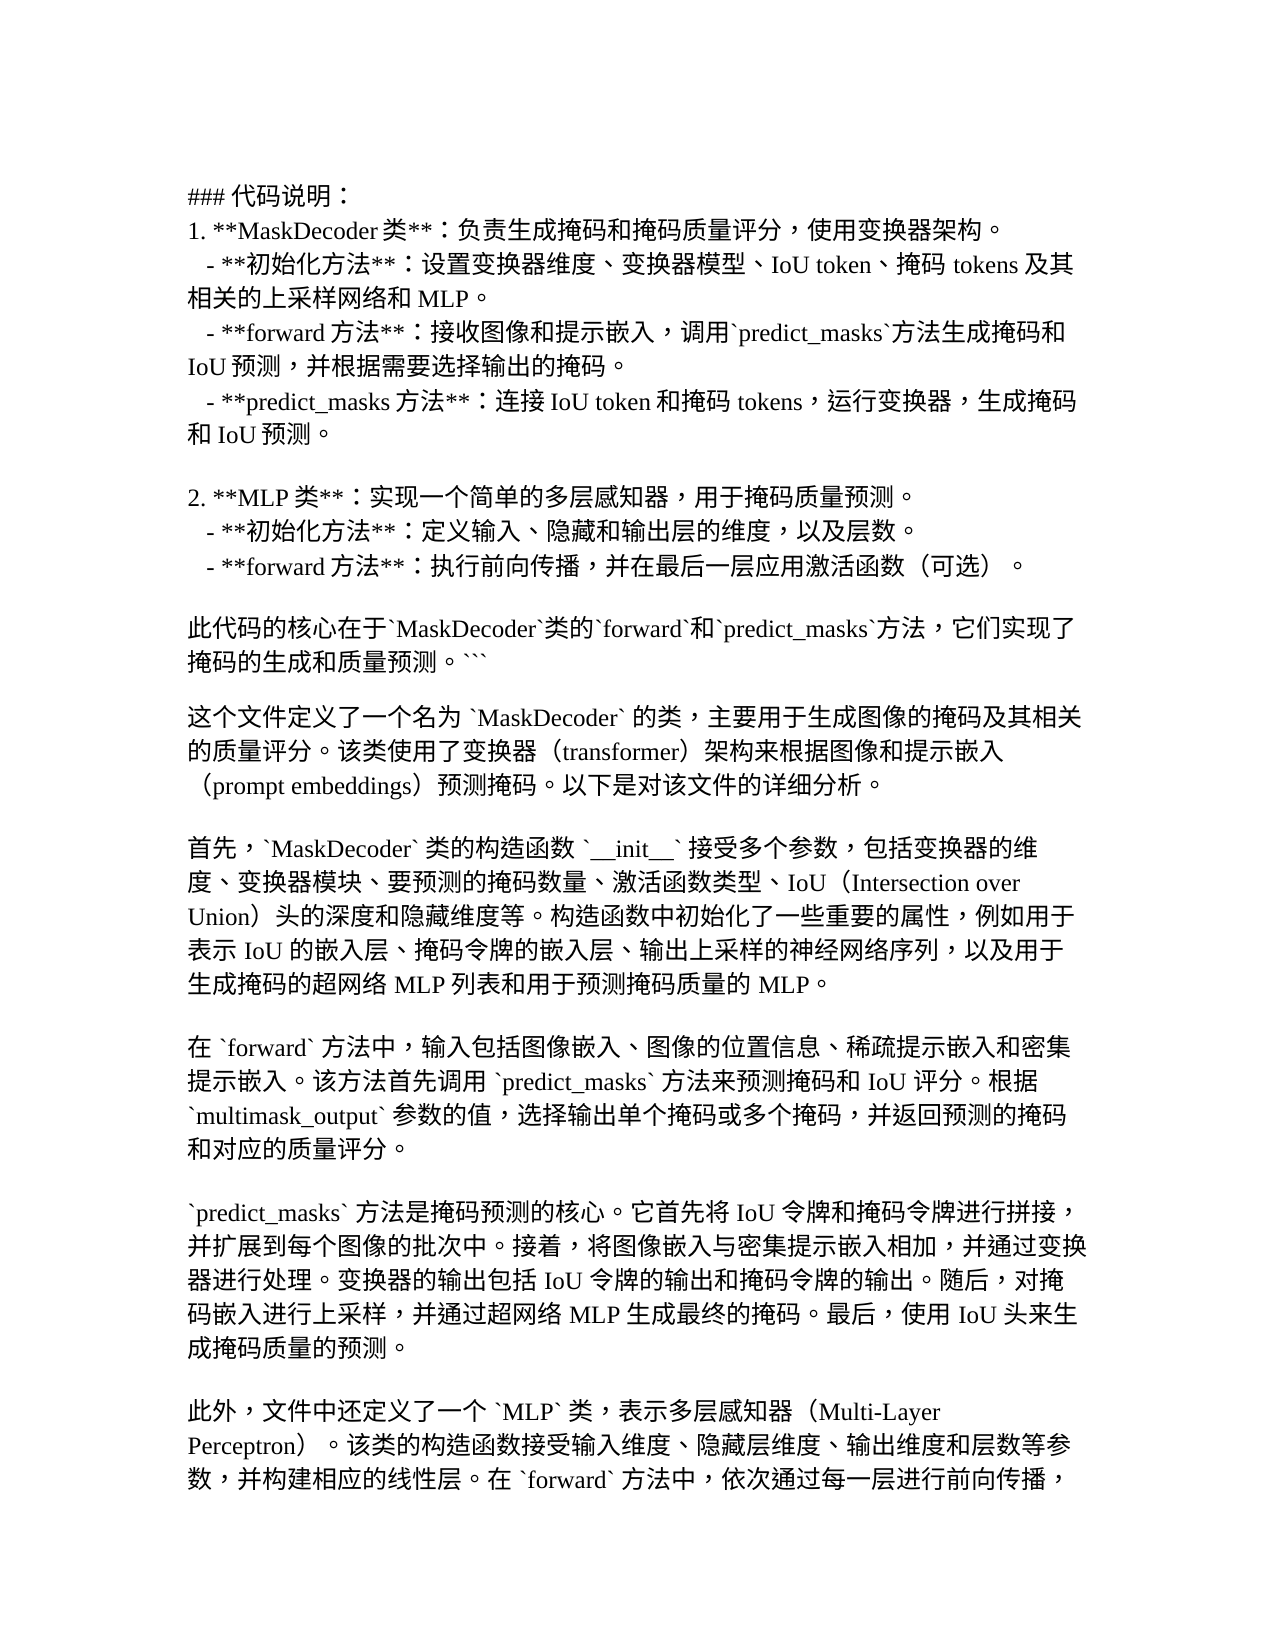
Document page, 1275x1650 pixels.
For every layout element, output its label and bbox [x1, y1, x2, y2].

text [187, 150, 1087, 679]
text [187, 700, 1087, 1496]
